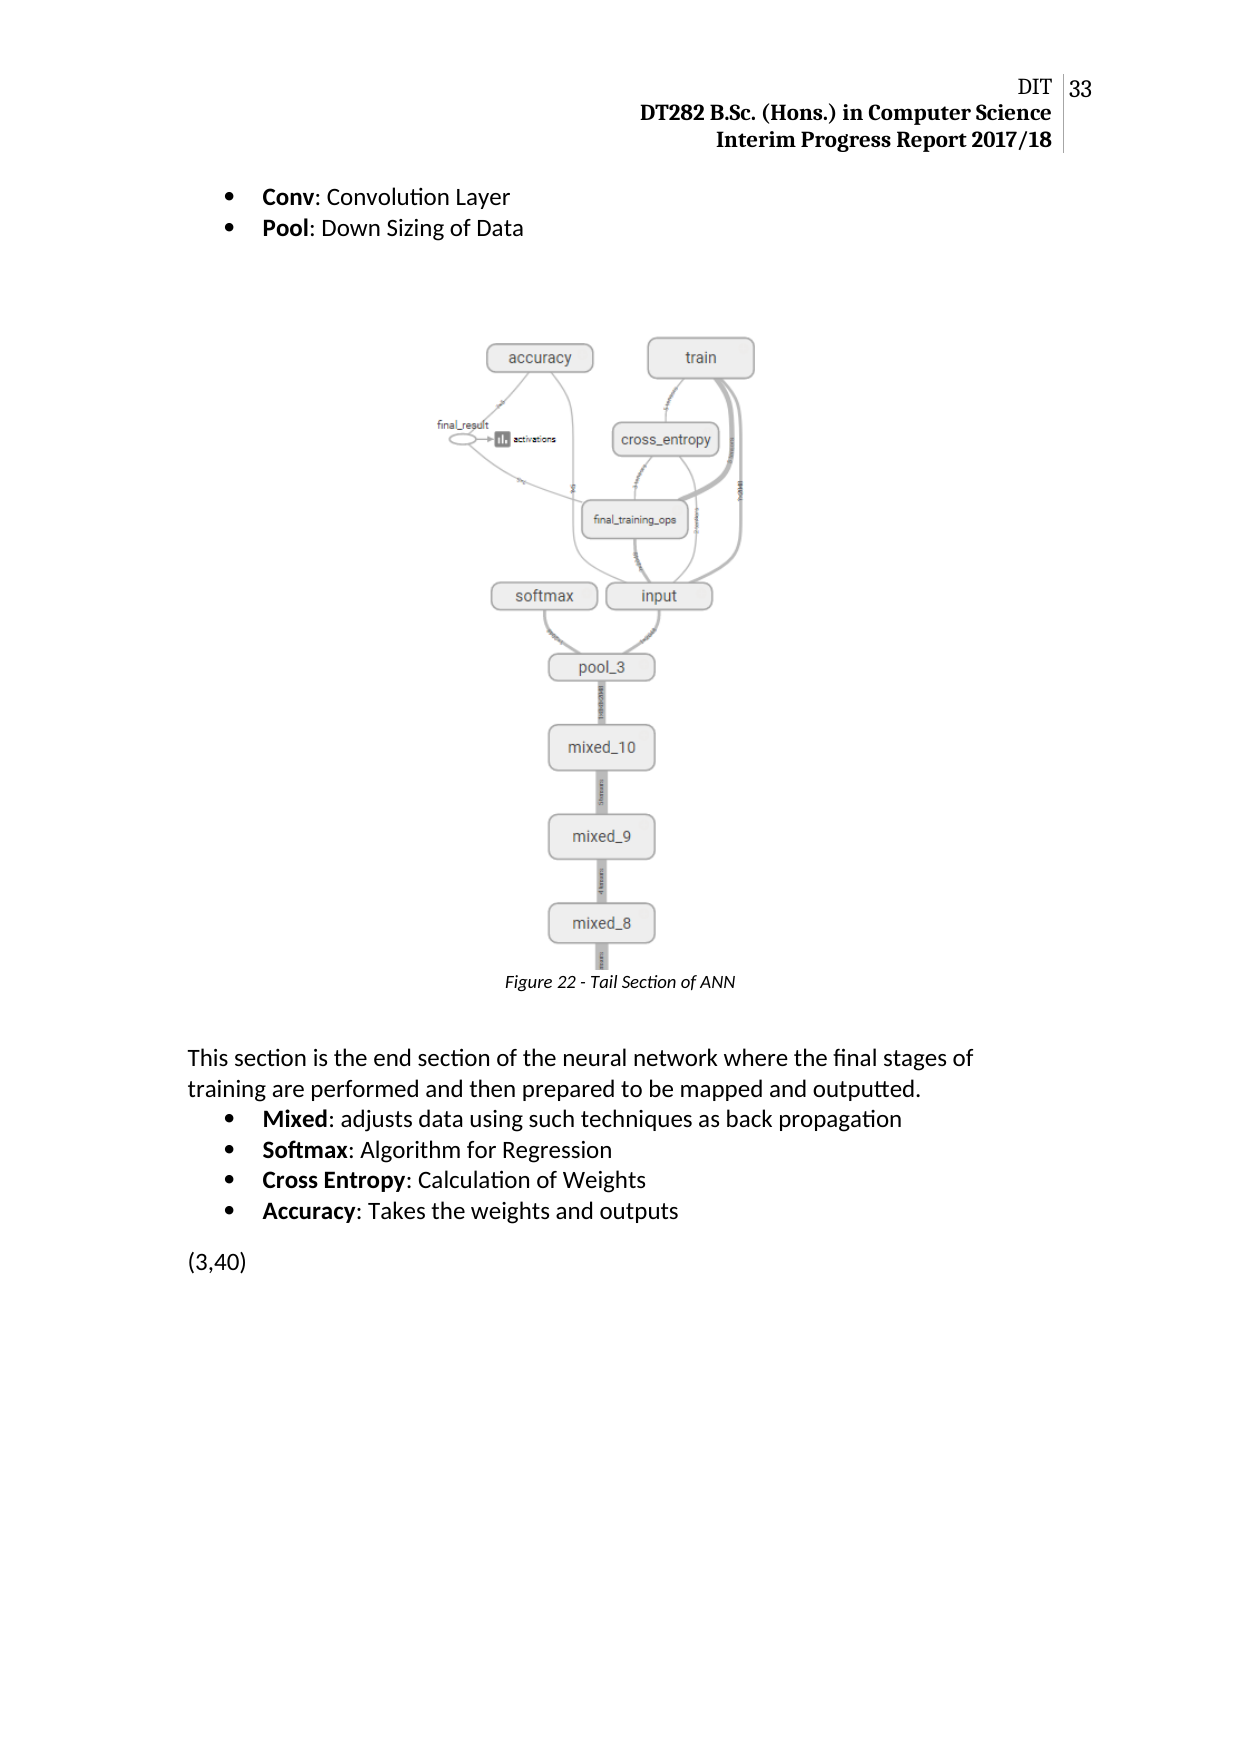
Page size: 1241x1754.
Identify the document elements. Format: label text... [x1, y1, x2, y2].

list Cross Entropy: Calculation of Weights [225, 1164, 1053, 1195]
list Softmax: Algorithm for Regression [225, 1134, 1053, 1164]
text (3,40) [187, 1246, 1053, 1277]
text This section is the end section of the neural network where the final stages of training are performed and then prepared to be mapped and outputted. [187, 1042, 1053, 1103]
picture [338, 263, 902, 970]
list Mixed: adjusts data using such techniques as back propagation [225, 1103, 1053, 1134]
list Accuracy: Takes the weights and outputs [225, 1195, 1053, 1225]
list Pool: Down Sizing of Data [225, 212, 1053, 243]
text Figure 22 - Tail Section of ANN [187, 970, 1053, 993]
list Conv: Convolution Layer [225, 182, 1053, 212]
